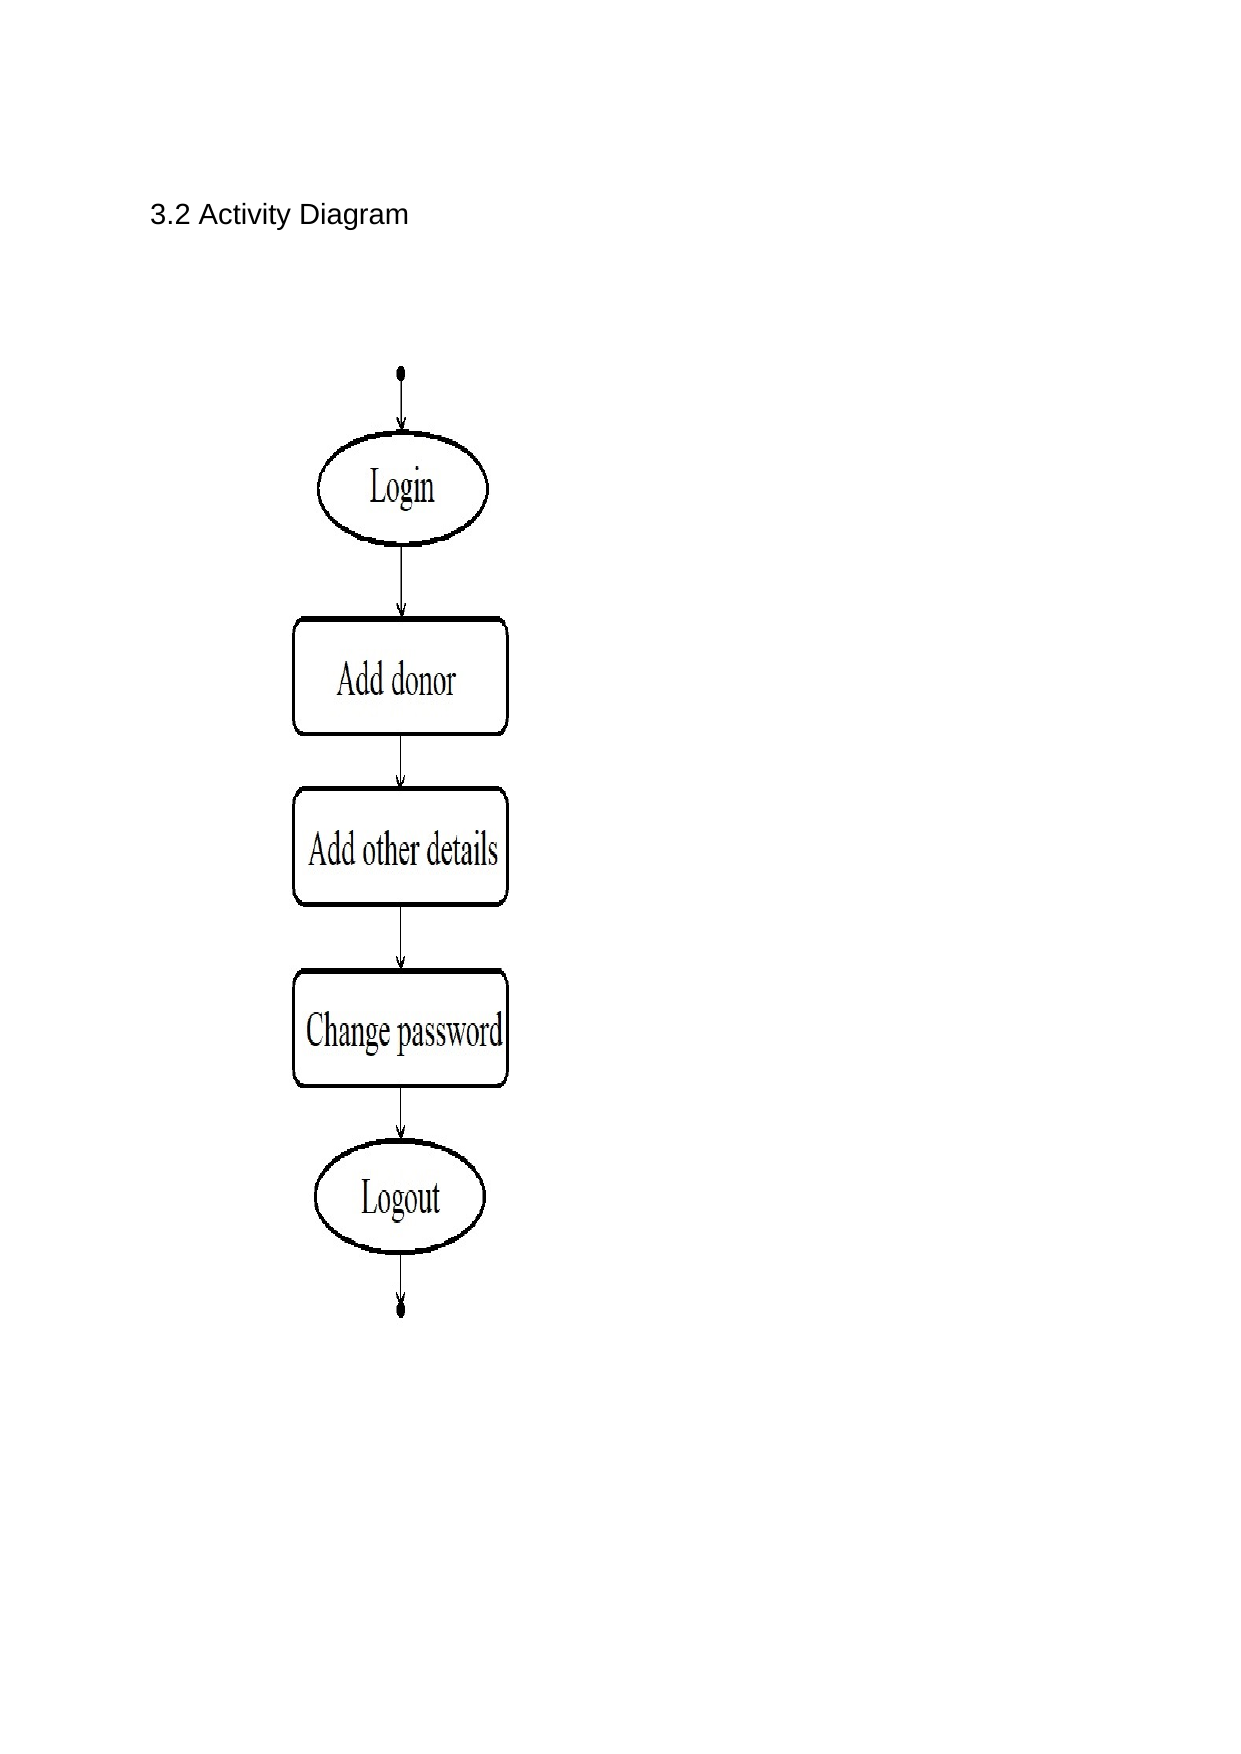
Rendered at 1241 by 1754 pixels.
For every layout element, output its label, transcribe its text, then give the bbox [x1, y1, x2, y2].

text 3.2 Activity Diagram [150, 197, 1090, 230]
picture [150, 355, 1223, 1509]
